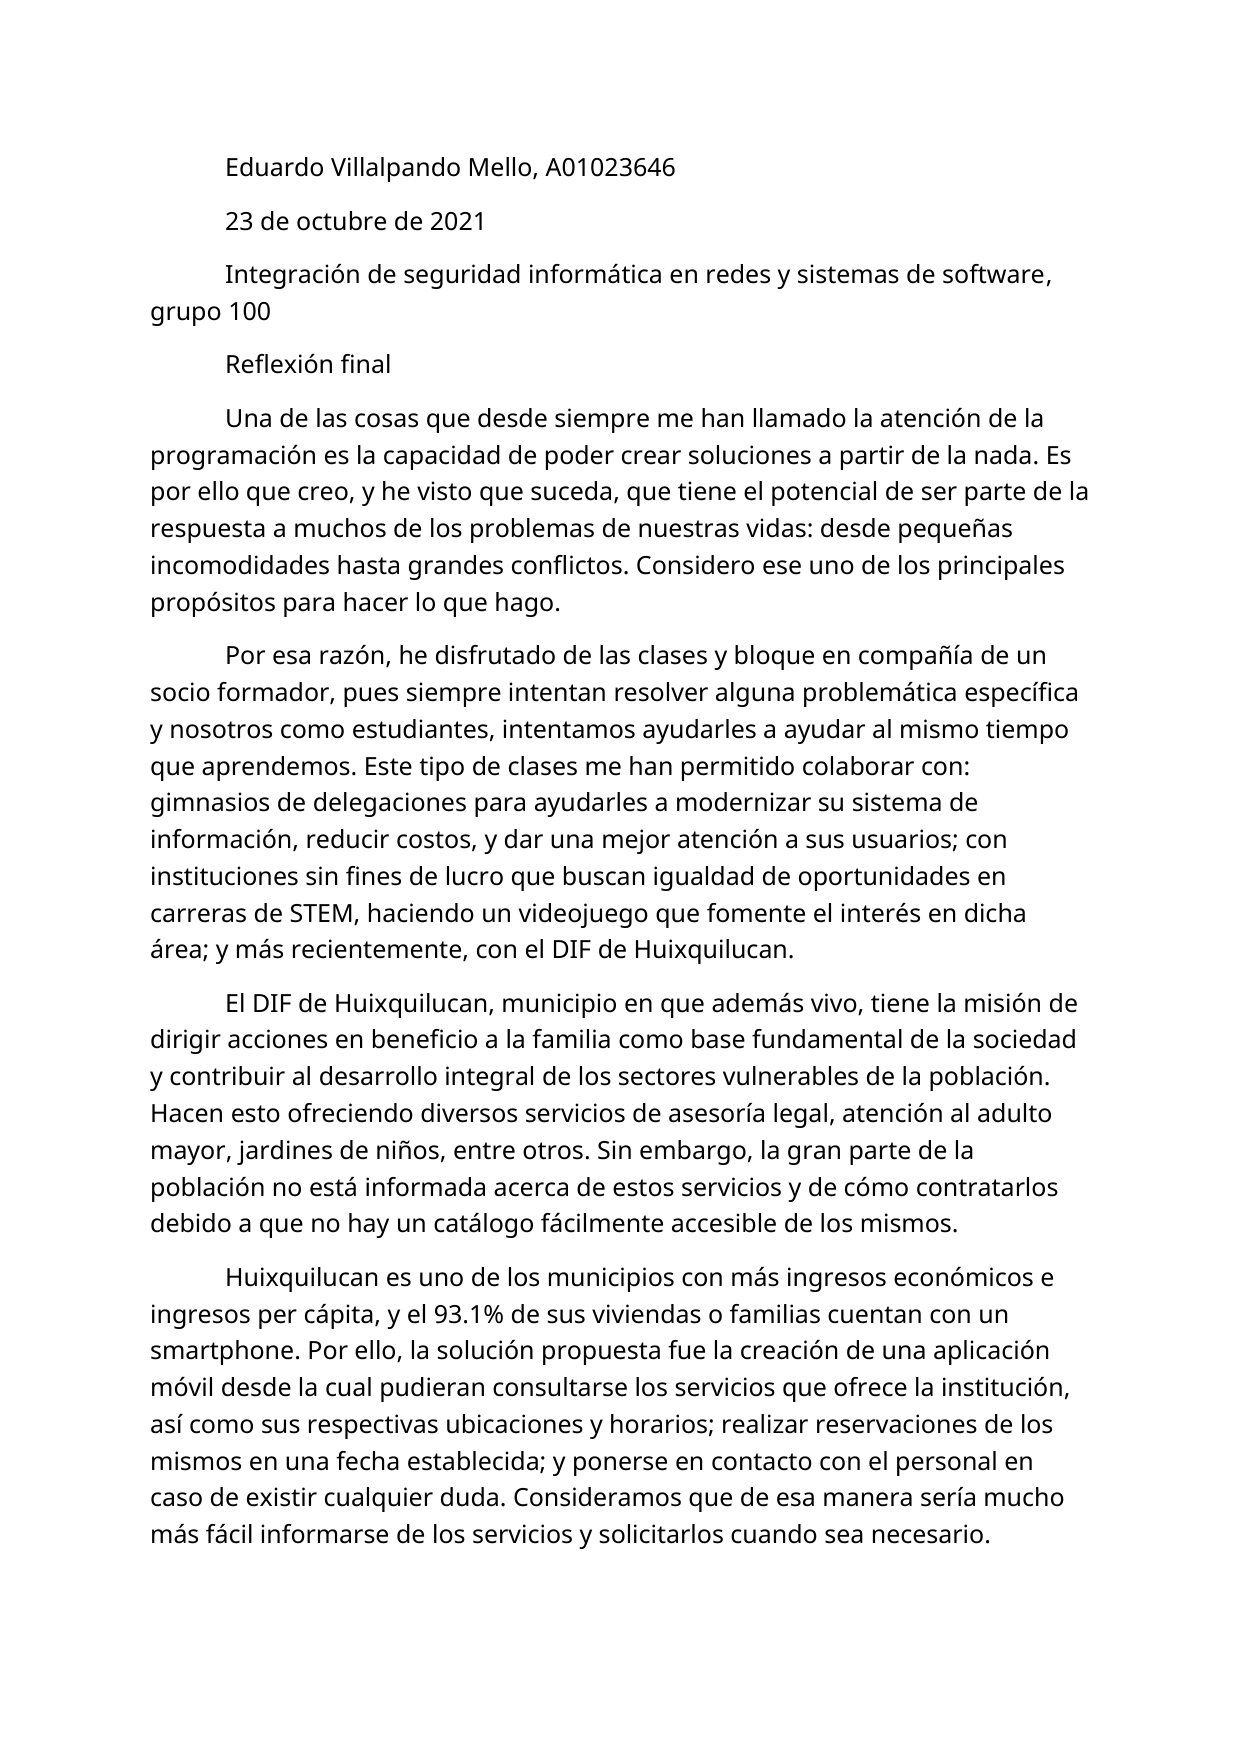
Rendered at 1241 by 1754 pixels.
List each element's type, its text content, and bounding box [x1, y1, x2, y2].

text Huixquilucan es uno de los municipios con más ingresos económicos e ingresos per cápita, y el 93.1% de sus viviendas o familias cuentan con un smartphone. Por ello, la solución propuesta fue la creación de una aplicación móvil desde la cual pudieran consultarse los servicios que ofrece la institución, así como sus respectivas ubicaciones y horarios; realizar reservaciones de los mismos en una fecha establecida; y ponerse en contacto con el personal en caso de existir cualquier duda. Consideramos que de esa manera sería mucho más fácil informarse de los servicios y solicitarlos cuando sea necesario. [150, 1259, 1090, 1551]
text Integración de seguridad informática en redes y sistemas de software, grupo 100 [150, 257, 1090, 328]
text Por esa razón, he disfrutado de las clases y bloque en compañía de un socio formador, pues siempre intentan resolver alguna problemática específica y nosotros como estudiantes, intentamos ayudarles a ayudar al mismo tiempo que aprendemos. Este tipo de clases me han permitido colaborar con: gimnasios de delegaciones para ayudarles a modernizar su sistema de información, reducir costos, y dar una mejor atención a sus usuarios; con instituciones sin fines de lucro que buscan igualdad de oportunidades en carreras de STEM, haciendo un videojuego que fomente el interés en dicha área; y más recientemente, con el DIF de Huixquilucan. [150, 638, 1090, 966]
text Una de las cosas que desde siempre me han llamado la atención de la programación es la capacidad de poder crear soluciones a partir de la nada. Es por ello que creo, y he visto que suceda, que tiene el potencial de ser parte de la respuesta a muchos de los problemas de nuestras vidas: desde pequeñas incomodidades hasta grandes conflictos. Considero ese uno de los principales propósitos para hacer lo que hago. [150, 401, 1090, 618]
text El DIF de Huixquilucan, municipio en que además vivo, tiene la misión de dirigir acciones en beneficio a la familia como base fundamental de la sociedad y contribuir al desarrollo integral de los sectores vulnerables de la población. Hacen esto ofreciendo diversos servicios de asesoría legal, atención al adulto mayor, jardines de niños, entre otros. Sin embargo, la gran parte de la población no está informada acerca de estos servicios y de cómo contratarlos debido a que no hay un catálogo fácilmente accesible de los mismos. [150, 985, 1090, 1240]
text Eduardo Villalpando Mello, A01023646 [150, 150, 1090, 184]
text 23 de octubre de 2021 [150, 203, 1090, 237]
text Reflexión final [150, 347, 1090, 381]
